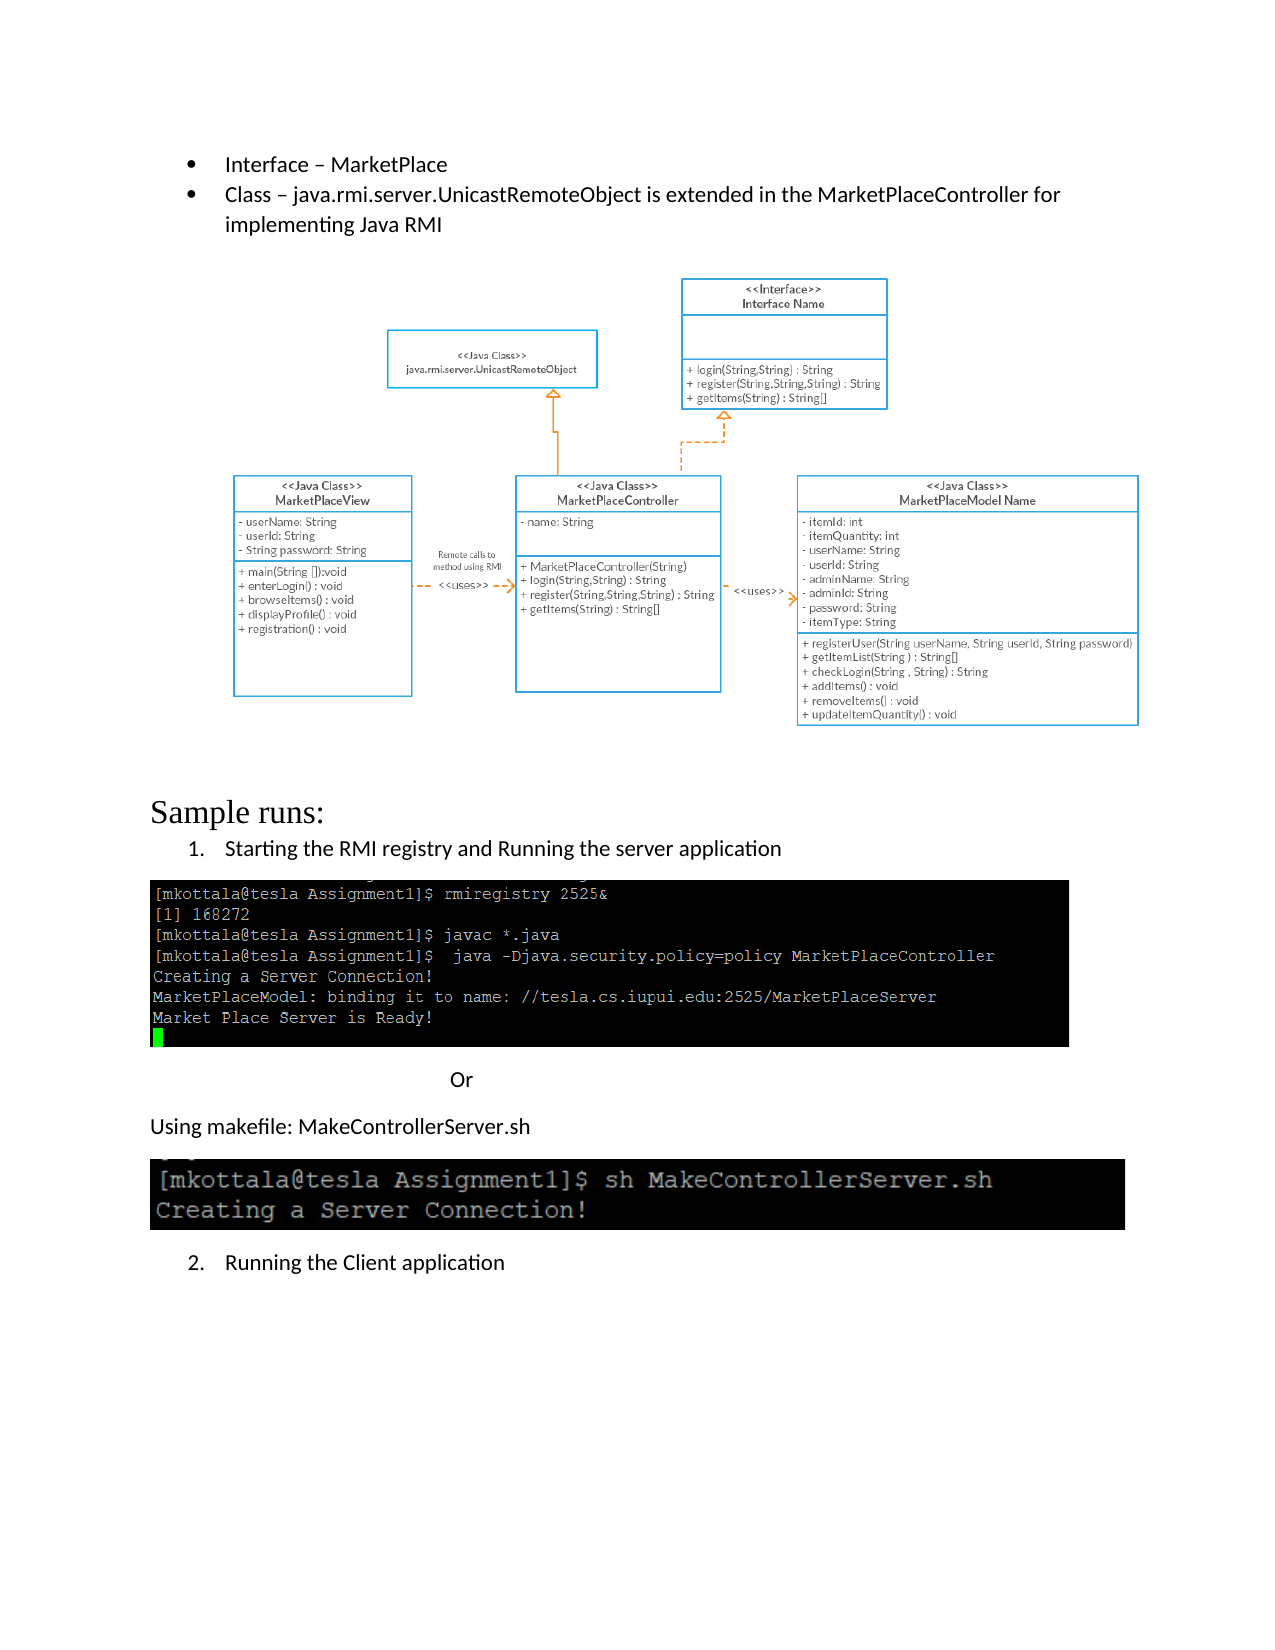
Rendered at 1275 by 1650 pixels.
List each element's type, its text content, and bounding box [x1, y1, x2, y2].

list Running the Client application [187, 1248, 1125, 1276]
text Or [150, 1065, 1125, 1093]
subtitle Sample runs: [150, 792, 1125, 831]
list Starting the RMI registry and Running the server application [187, 834, 1125, 862]
picture [150, 1159, 1125, 1230]
picture [150, 880, 1070, 1047]
picture [225, 270, 1200, 766]
list Interface – MarketPlace [187, 150, 1125, 178]
text Using makefile: MakeControllerServer.sh [150, 1112, 1125, 1140]
list Class – java.rmi.server.UnicastRemoteObject is extended in the MarketPlaceController for implementing Java RMI [187, 180, 1125, 238]
